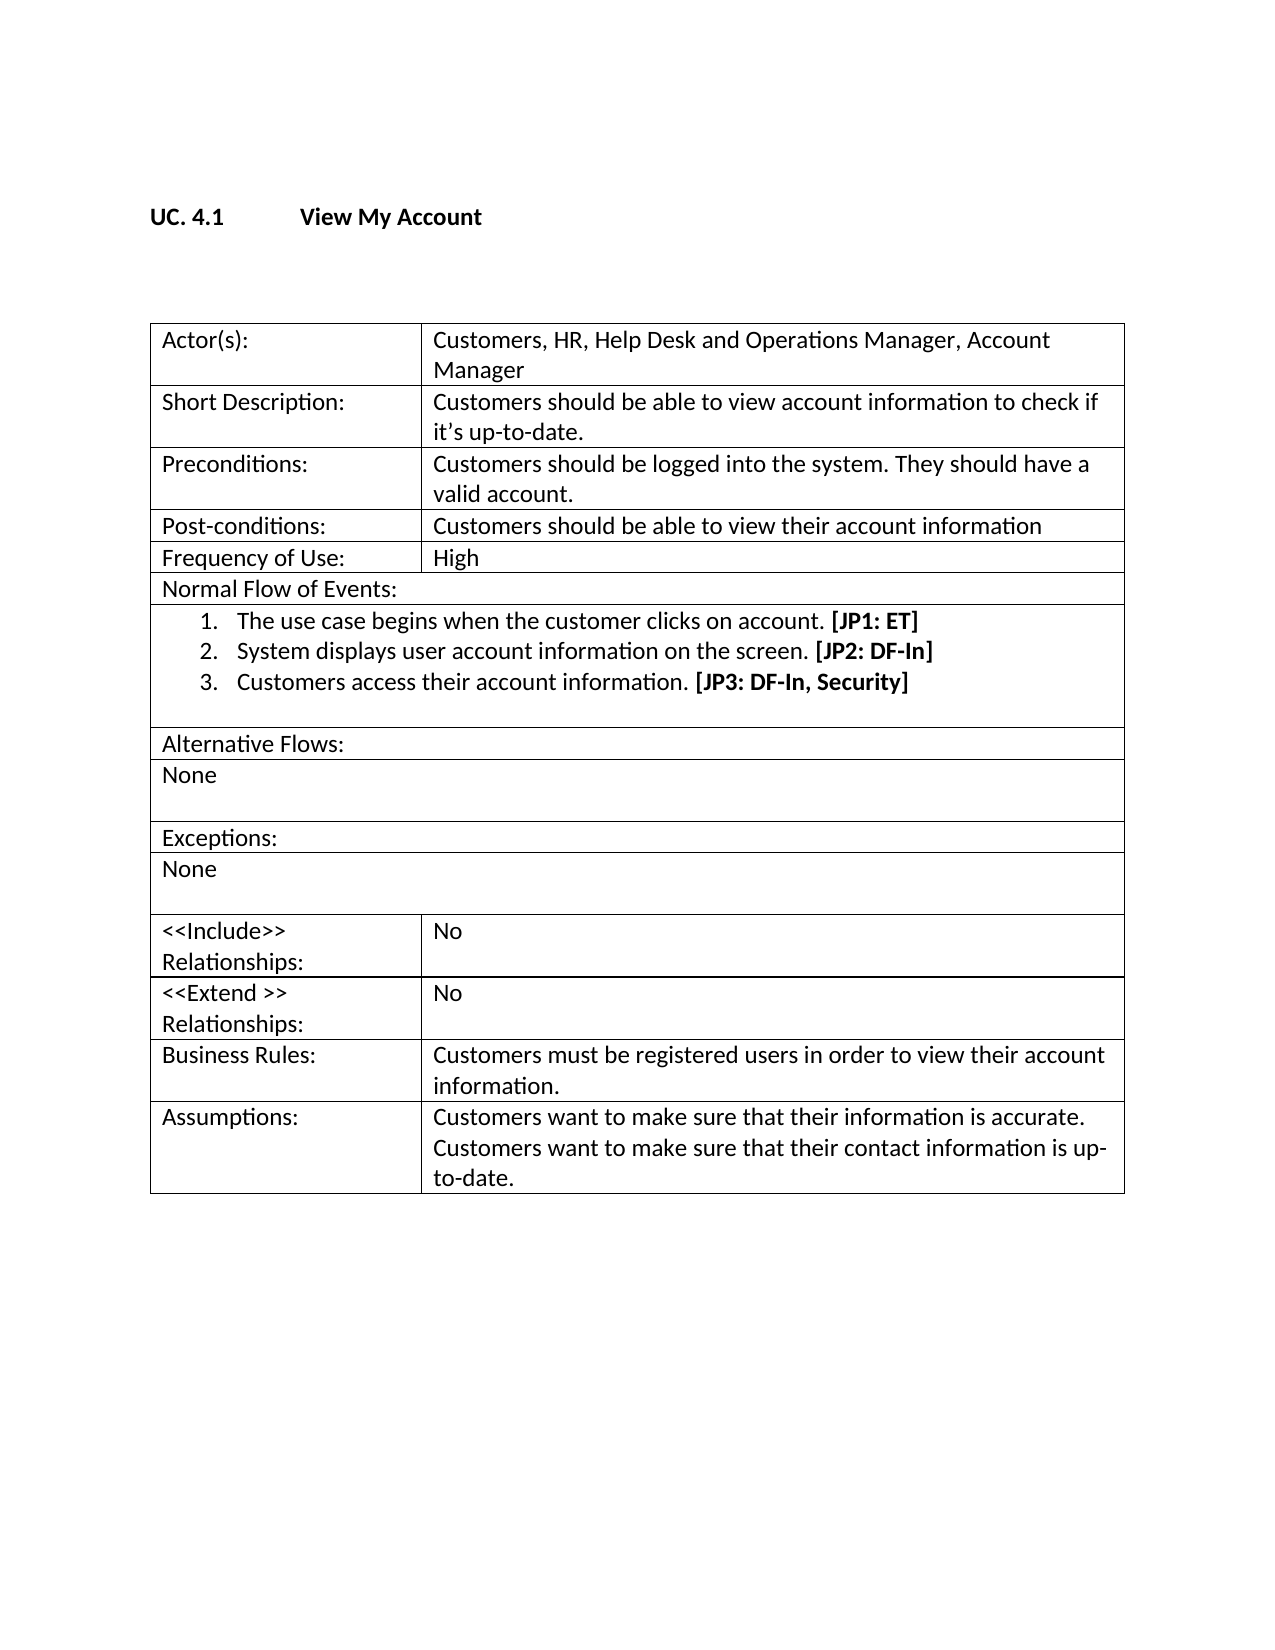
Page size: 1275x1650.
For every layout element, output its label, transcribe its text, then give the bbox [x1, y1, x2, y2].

table_cell Assumptions: [151, 1102, 421, 1193]
table_cell <<Include>> Relationships: [151, 915, 421, 976]
table_cell Customers must be registered users in order to view their account information. [422, 1040, 1124, 1101]
table_cell None [151, 760, 1124, 821]
table_cell Alternative Flows: [151, 728, 1124, 758]
table_cell Frequency of Use: [151, 542, 421, 572]
table_header Actor(s): [151, 324, 421, 385]
table_cell Preconditions: [151, 448, 421, 509]
table_cell Customers want to make sure that their information is accurate. Customers want to make sure that their contact information is up-to-date. [422, 1102, 1124, 1193]
table_header Customers, HR, Help Desk and Operations Manager, Account Manager [422, 324, 1124, 385]
table_cell Business Rules: [151, 1040, 421, 1101]
table_cell Customers should be able to view their account information [422, 510, 1124, 541]
table_cell Exceptions: [151, 822, 1124, 852]
text UC. 4.1 View My Account [150, 201, 1125, 231]
table_cell Post-conditions: [151, 510, 421, 541]
table_cell None [151, 853, 1124, 914]
table_cell High [422, 542, 1124, 572]
table_cell <<Extend >> Relationships: [151, 978, 421, 1038]
table_cell Normal Flow of Events: [151, 573, 1124, 604]
table_cell No [422, 978, 1124, 1038]
table_cell Short Description: [151, 386, 421, 447]
table_cell The use case begins when the customer clicks on account. [JP1: ET] System displays user account information on the screen. [JP2: DF-In] Customers access their account information. [JP3: DF-In, Security] [151, 605, 1124, 727]
table_cell Customers should be able to view account information to check if it’s up-to-date. [422, 386, 1124, 447]
table_cell No [422, 915, 1124, 976]
table_cell Customers should be logged into the system. They should have a valid account. [422, 448, 1124, 509]
